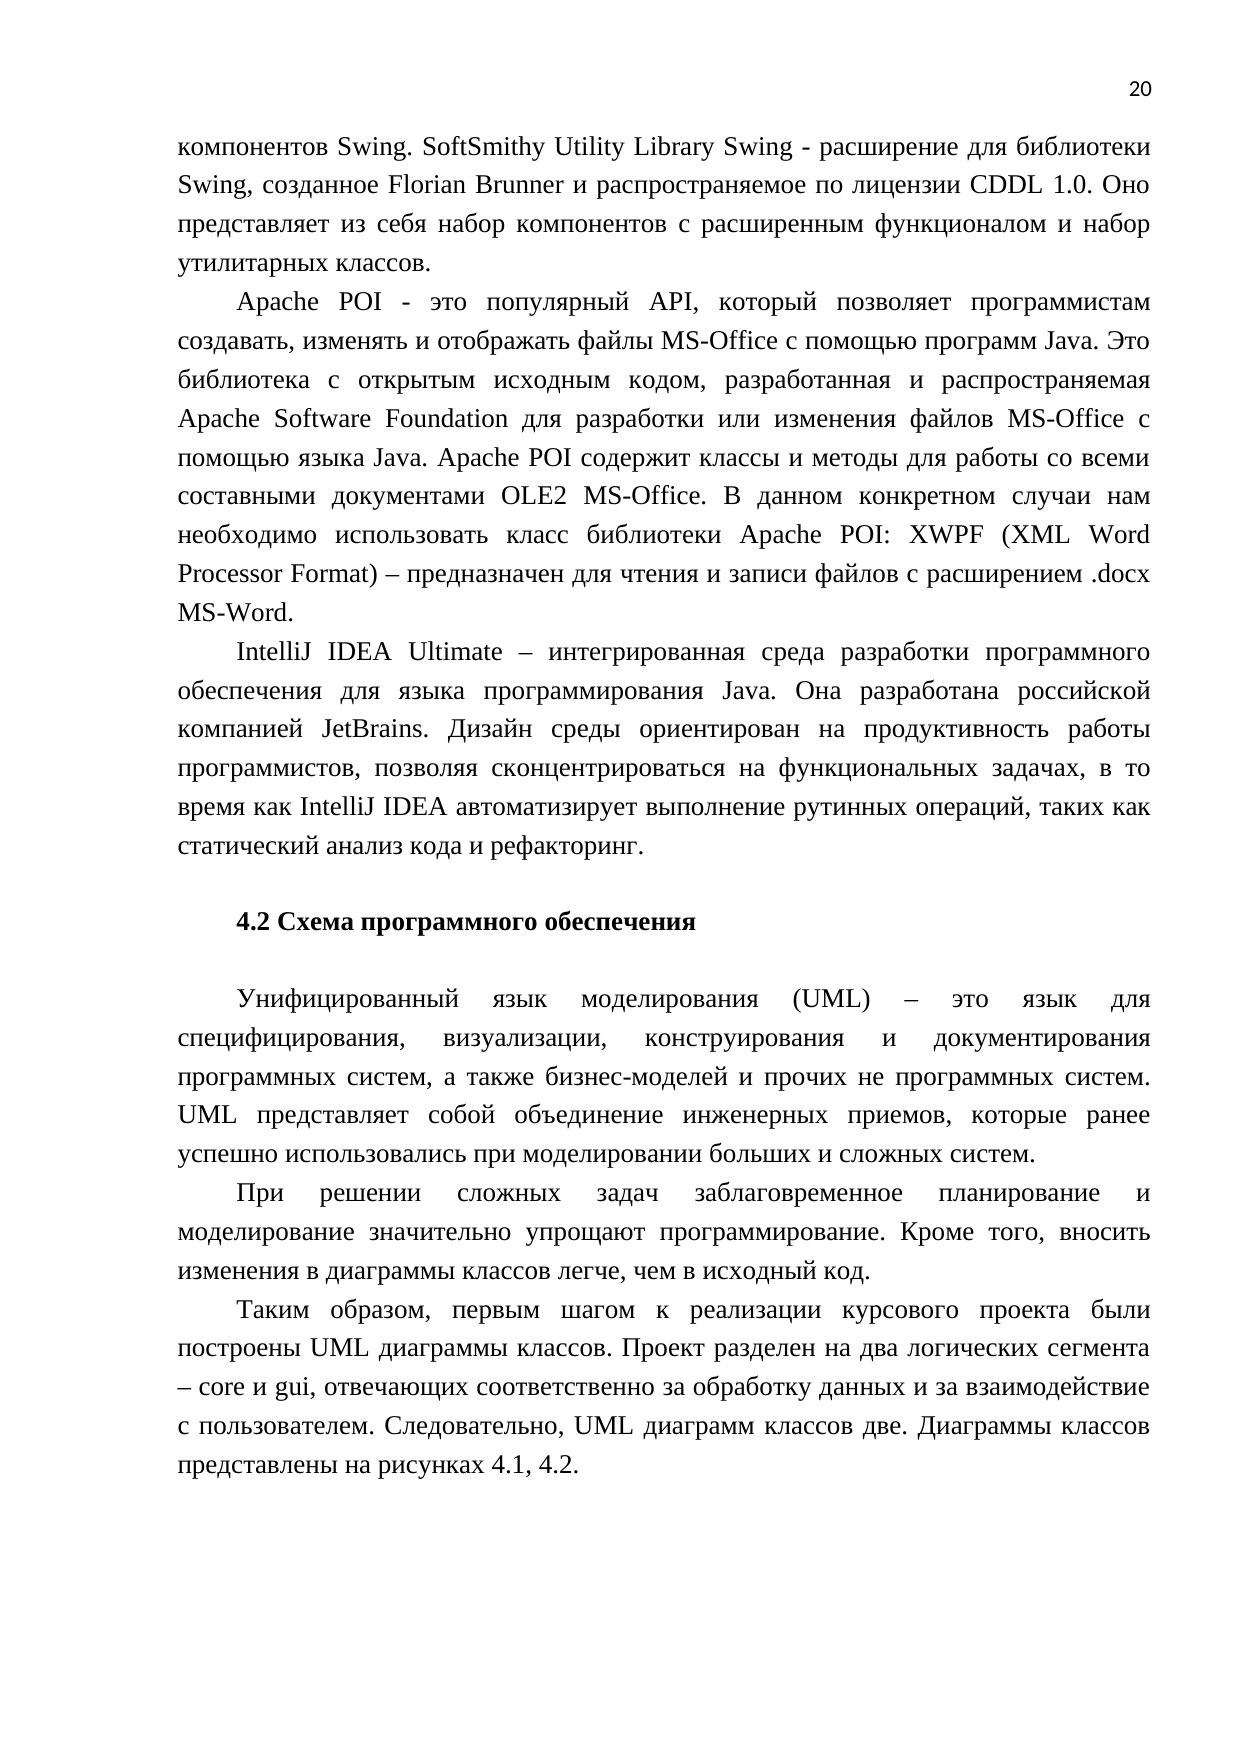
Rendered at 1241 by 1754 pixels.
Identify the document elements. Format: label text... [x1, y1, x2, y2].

subtitle 4.2 Схема программного обеспечения [177, 906, 1152, 937]
text Apache POI - это популярный API, который позволяет программистам создавать, изменять и отображать файлы MS-Office с помощью программ Java. Это библиотека с открытым исходным кодом, разработанная и распространяемая Apache Software Foundation для разработки или изменения файлов MS-Office с помощью языка Java. Apache POI содержит классы и методы для работы со всеми составными документами OLE2 MS-Office. В данном конкретном случаи нам необходимо использовать класс библиотеки Apache POI: XWPF (XML Word Processor Format) – предназначен для чтения и записи файлов с расширением .docx MS-Word. [177, 285, 1152, 627]
text IntelliJ IDEA Ultimate – интегрированная среда разработки программного обеспечения для языка программирования Java. Она разработана российской компанией JetBrains. Дизайн среды ориентирован на продуктивность работы программистов, позволяя сконцентрироваться на функциональных задачах, в то время как IntelliJ IDEA автоматизирует выполнение рутинных операций, таких как статический анализ кода и рефакторинг. [177, 635, 1152, 860]
text Таким образом, первым шагом к реализации курсового проекта были построены UML диаграммы классов. Проект разделен на два логических сегмента – core и gui, отвечающих соответственно за обработку данных и за взаимодействие с пользователем. Следовательно, UML диаграмм классов две. Диаграммы классов представлены на рисунках 4.1, 4.2. [177, 1293, 1152, 1479]
text При решении сложных задач заблаговременное планирование и моделирование значительно упрощают программирование. Кроме того, вносить изменения в диаграммы классов легче, чем в исходный код. [177, 1176, 1152, 1285]
text Унифицированный язык моделирования (UML) – это язык для специфицирования, визуализации, конструирования и документирования программных систем, а также бизнес-моделей и прочих не программных систем. UML представляет собой объединение инженерных приемов, которые ранее успешно использовались при моделировании больших и сложных систем. [177, 982, 1152, 1168]
